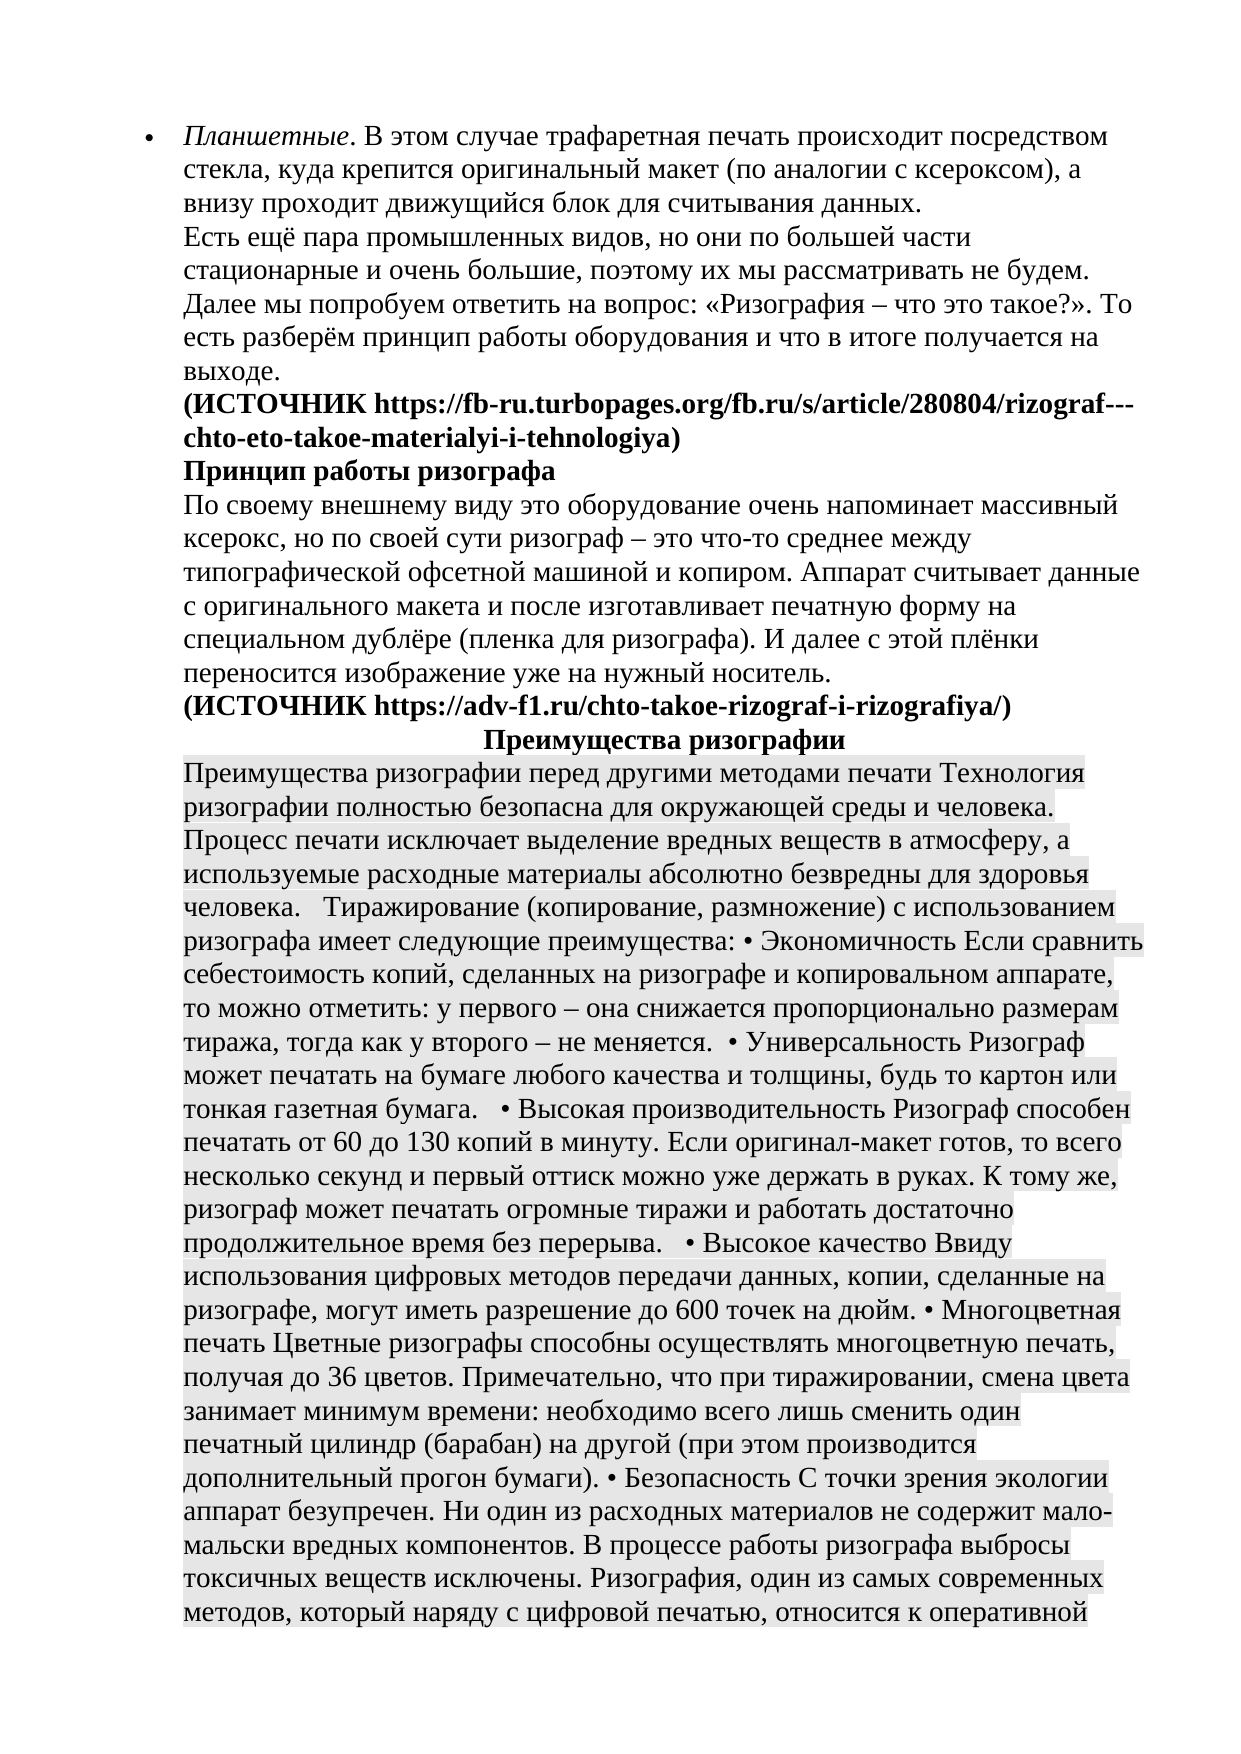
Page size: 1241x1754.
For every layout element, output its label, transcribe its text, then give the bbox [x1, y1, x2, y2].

text По своему внешнему виду это оборудование очень напоминает массивный ксерокс, но по своей сути ризограф – это что-то среднее между типографической офсетной машиной и копиром. Аппарат считывает данные с оригинального макета и после изготавливает печатную форму на специальном дублёре (пленка для ризографа). И далее с этой плёнки переносится изображение уже на нужный носитель. [183, 487, 1146, 688]
text Далее мы попробуем ответить на вопрос: «Ризография – что это такое?». То есть разберём принцип работы оборудования и что в итоге получается на выходе. [183, 286, 1146, 386]
text Преимущества ризографии [183, 722, 1146, 755]
list Планшетные. В этом случае трафаретная печать происходит посредством стекла, куда крепится оригинальный макет (по аналогии с ксероксом), а внизу проходит движущийся блок для считывания данных. [146, 118, 1146, 219]
text Принцип работы ризографа [183, 453, 1146, 487]
text Есть ещё пара промышленных видов, но они по большей части стационарные и очень большие, поэтому их мы рассматривать не будем. [183, 219, 1146, 286]
text (ИСТОЧНИК https://fb-ru.turbopages.org/fb.ru/s/article/280804/rizograf---chto-eto-takoe-materialyi-i-tehnologiya) [183, 386, 1146, 453]
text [183, 755, 1146, 1627]
text (ИСТОЧНИК https://adv-f1.ru/chto-takoe-rizograf-i-rizografiya/) [183, 688, 1146, 722]
